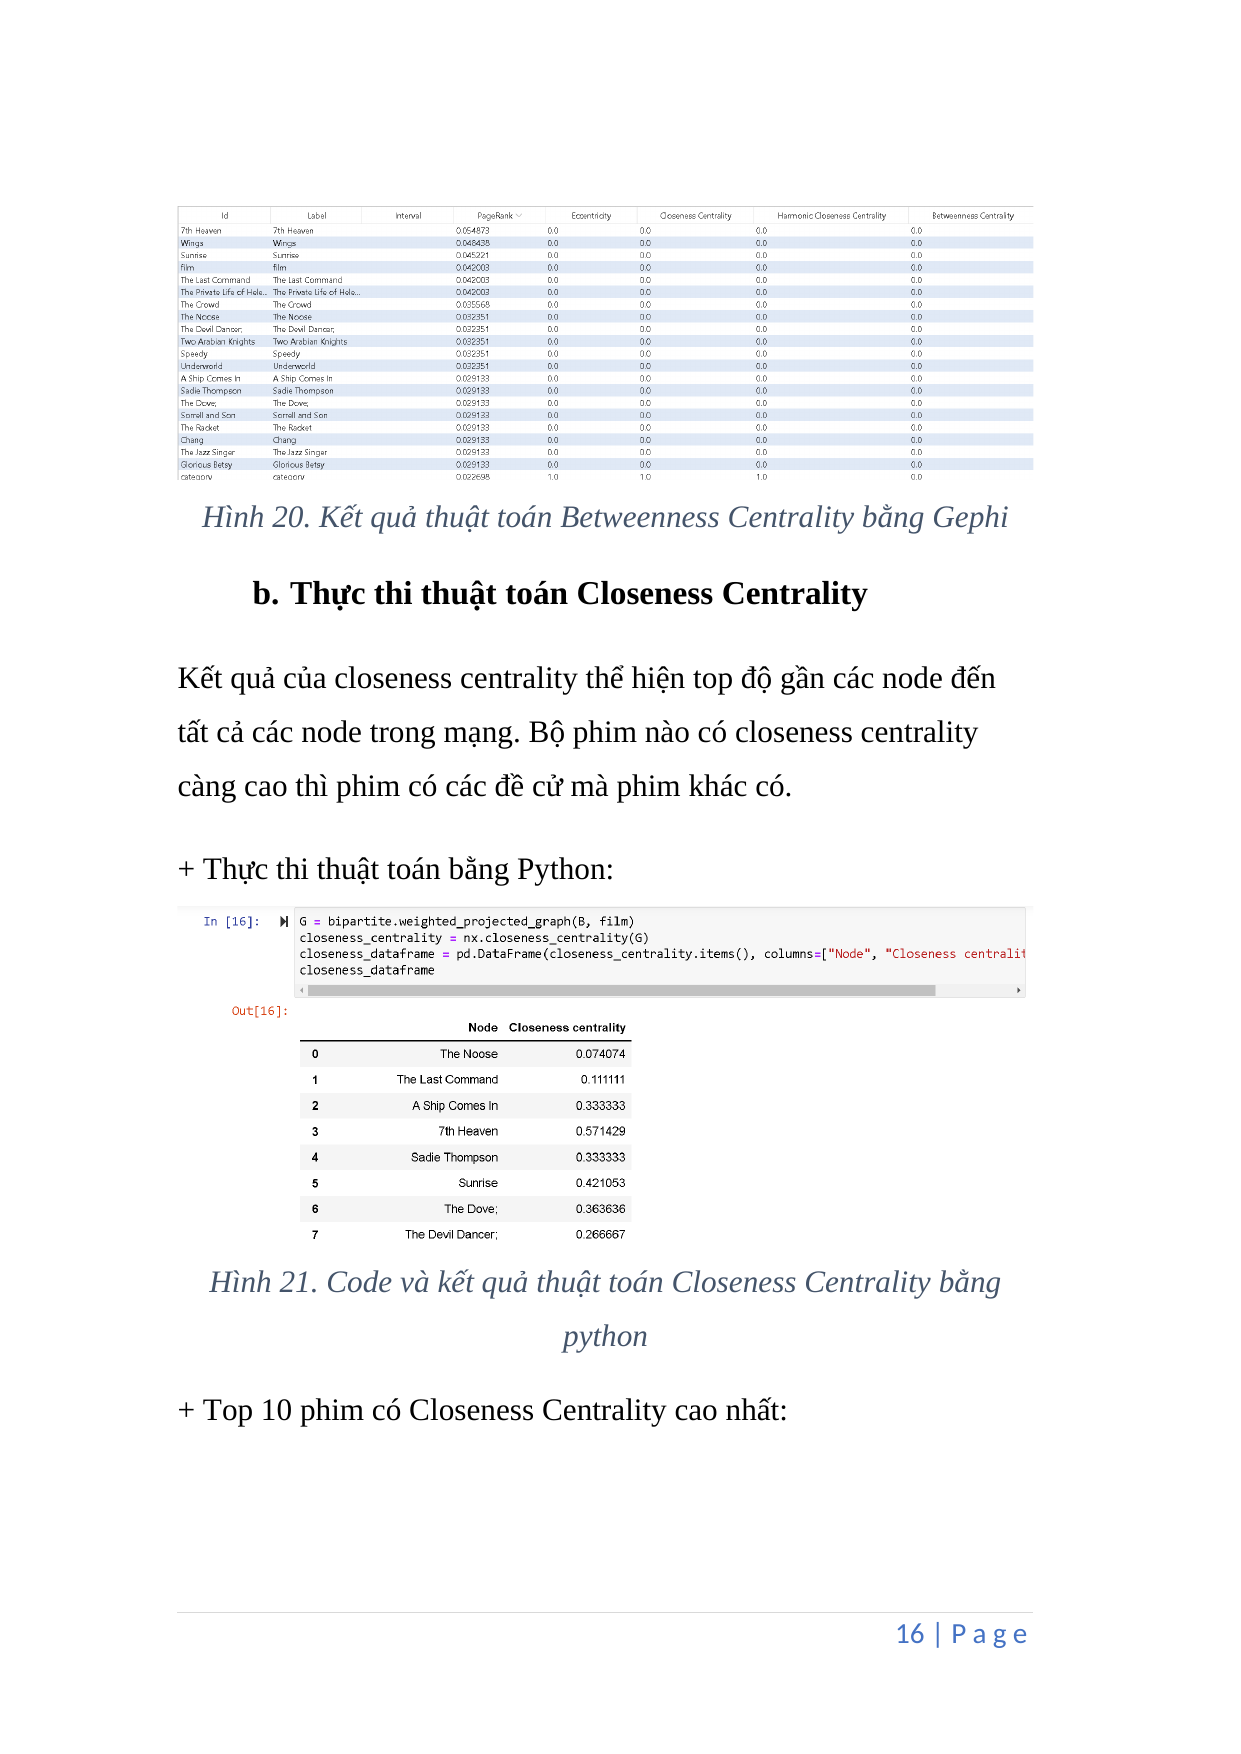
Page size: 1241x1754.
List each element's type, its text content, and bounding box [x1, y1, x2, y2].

text + Thực thi thuật toán bằng Python: [177, 851, 1033, 886]
picture [177, 906, 1034, 1244]
text Kết quả của closeness centrality thể hiện top độ gần các node đến tất cả các node trong mạng. Bộ phim nào có closeness centrality càng cao thì phim có các đề cử mà phim khác có. [177, 660, 1033, 803]
text + Top 10 phim có Closeness Centrality cao nhất: [177, 1391, 1033, 1427]
subtitle Thực thi thuật toán Closeness Centrality [252, 573, 1033, 611]
picture [177, 206, 1034, 480]
text Hình 21. Code và kết quả thuật toán Closeness Centrality bằng python [177, 1263, 1033, 1353]
text Hình 20. Kết quả thuật toán Betweenness Centrality bằng Gephi [177, 498, 1033, 534]
